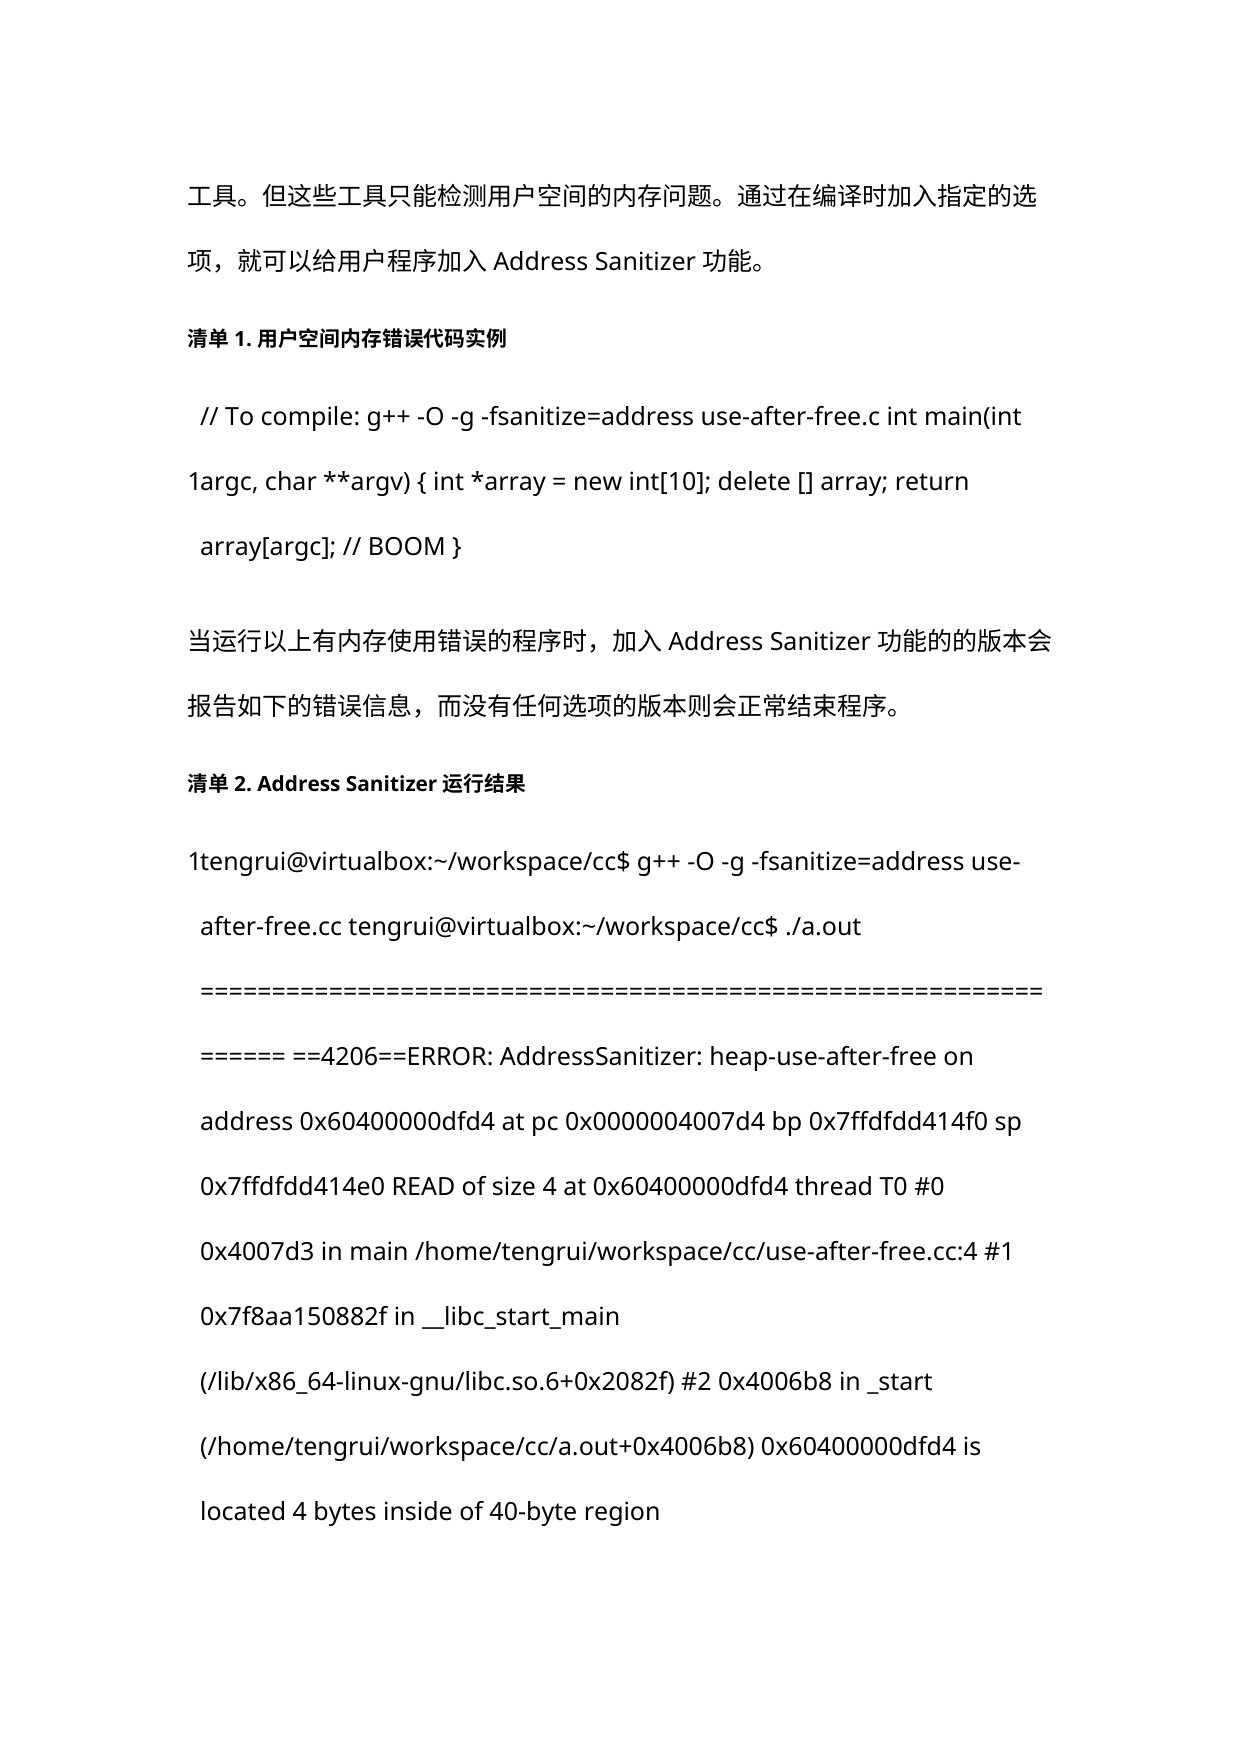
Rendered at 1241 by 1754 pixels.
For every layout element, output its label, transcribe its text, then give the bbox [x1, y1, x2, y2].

text 当运行以上有内存使用错误的程序时，加入 Address Sanitizer 功能的的版本会报告如下的错误信息，而没有任何选项的版本则会正常结束程序。 [187, 607, 1053, 737]
table_header // To compile: g++ -O -g -fsanitize=address use-after-free.c int main(int argc, char **argv) { int *array = new int[10]; delete [] array; return array[argc]; // BOOM } [200, 383, 1053, 578]
text 清单 2. Address Sanitizer 运行结果 [187, 766, 1053, 799]
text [187, 162, 1053, 292]
text 清单 1. 用户空间内存错误代码实例 [187, 321, 1053, 354]
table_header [200, 828, 1053, 1543]
